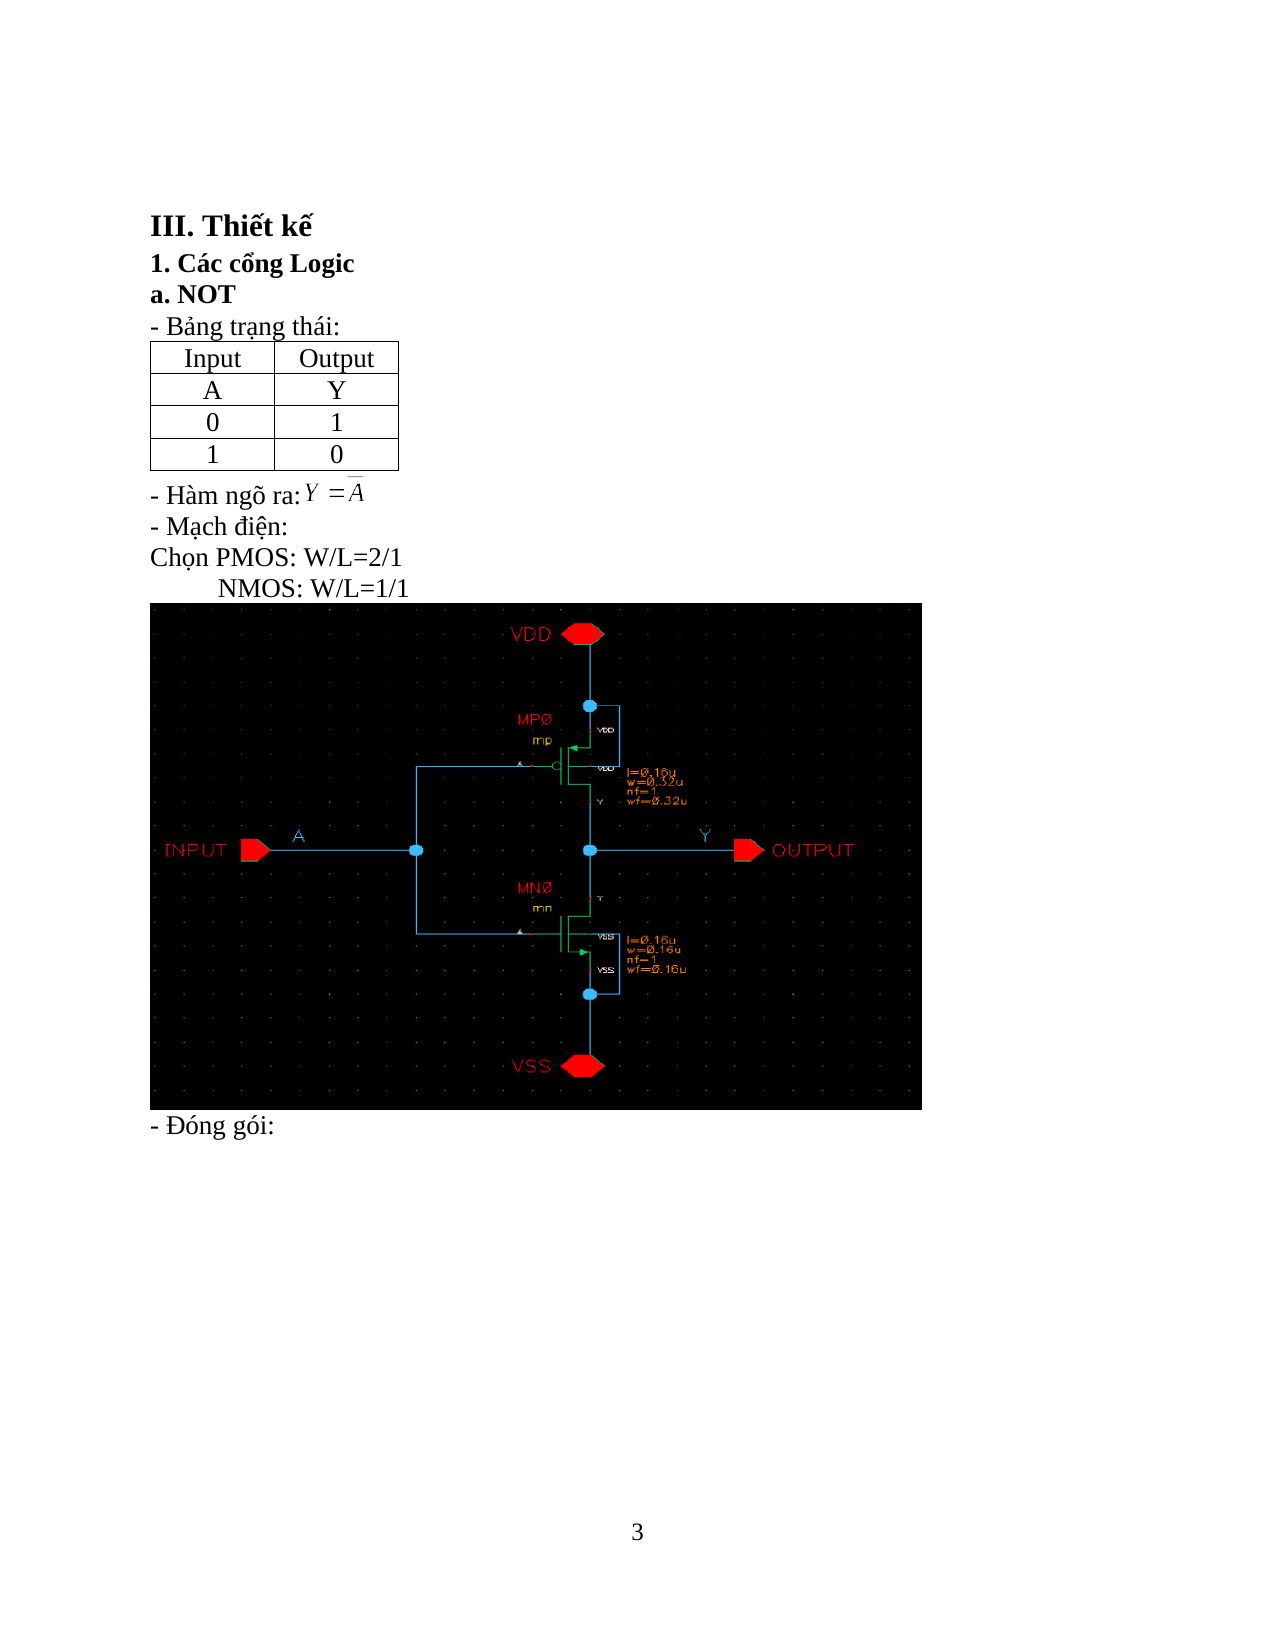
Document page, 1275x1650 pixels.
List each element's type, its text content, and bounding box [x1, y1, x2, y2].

table_header Input [151, 342, 274, 373]
text Chọn PMOS: W/L=2/1 [150, 541, 1125, 572]
list NOT [150, 279, 1125, 310]
table_cell 1 [275, 406, 398, 437]
text - Đóng gói: [150, 1109, 1125, 1141]
text - Mạch điện: [150, 510, 1125, 541]
table_cell 0 [275, 439, 398, 470]
picture [150, 603, 922, 1110]
table_cell A [151, 374, 274, 405]
text - Bảng trạng thái: [150, 310, 1125, 341]
text NMOS: W/L=1/1 [150, 572, 1125, 603]
table_cell Y [275, 374, 398, 405]
subtitle III. Thiết kế [150, 207, 1125, 243]
subtitle 1. Các cổng Logic [150, 247, 1125, 279]
table_cell 1 [151, 439, 274, 470]
table_header Output [275, 342, 398, 373]
table_cell 0 [151, 406, 274, 437]
text - Hàm ngõ ra: [150, 471, 1125, 510]
